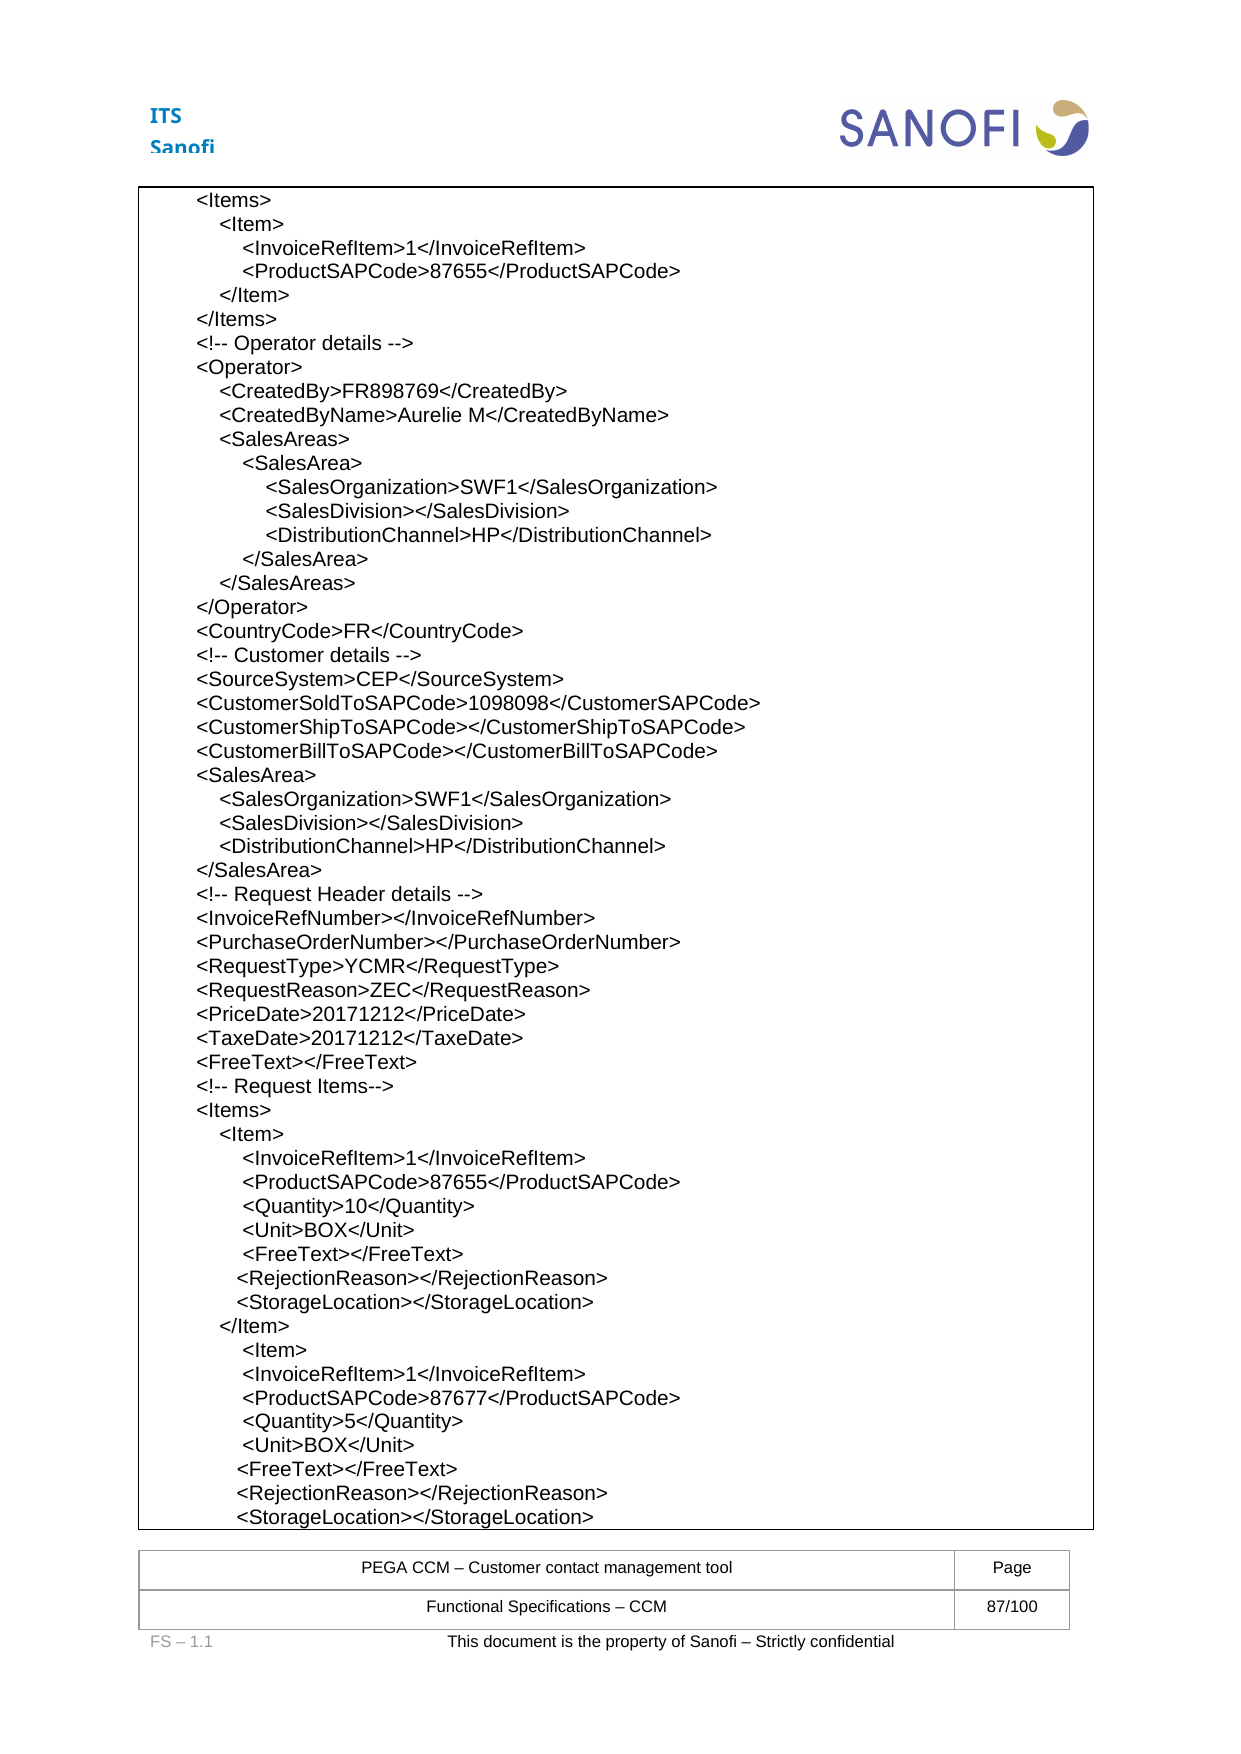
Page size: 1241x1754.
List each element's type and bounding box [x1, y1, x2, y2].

picture [840, 100, 1089, 156]
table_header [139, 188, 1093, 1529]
